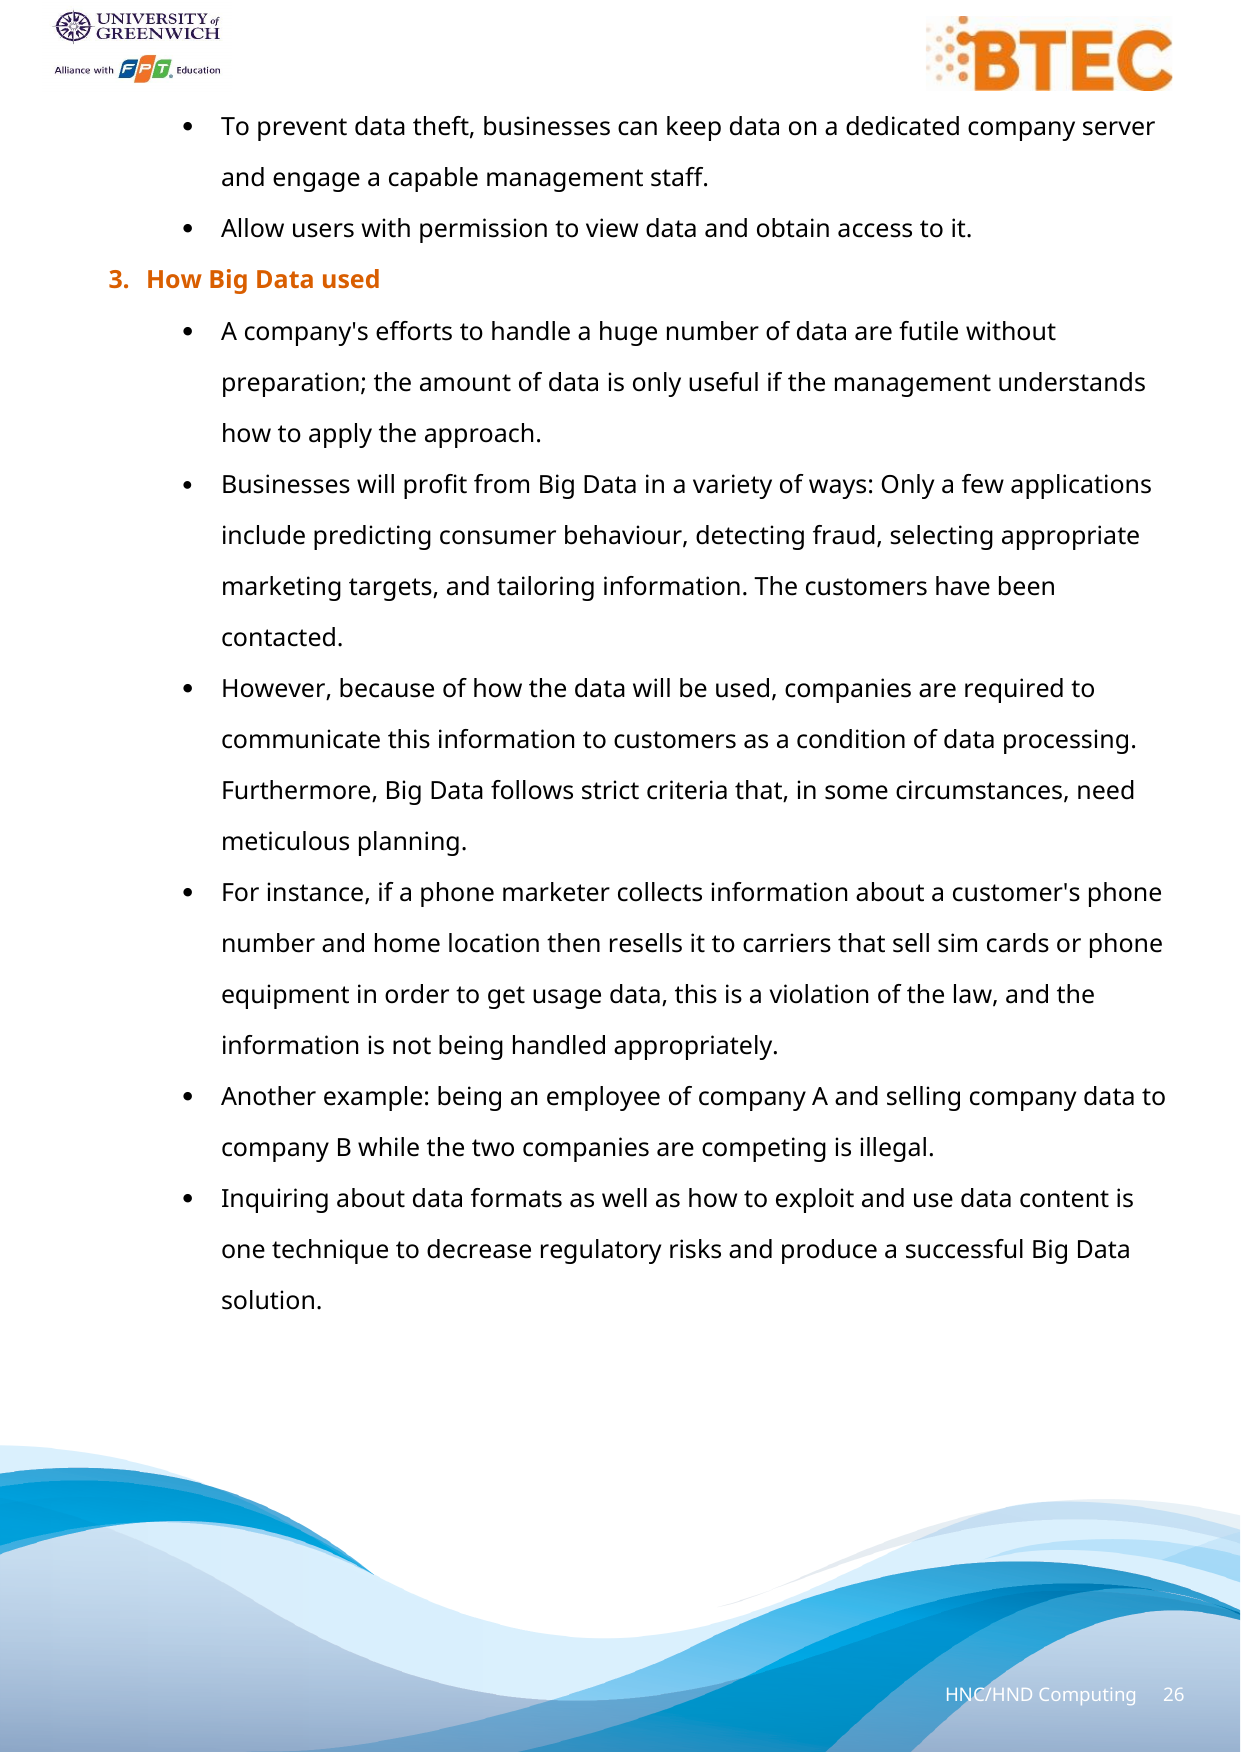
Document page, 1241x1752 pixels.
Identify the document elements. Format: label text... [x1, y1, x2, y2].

picture [925, 16, 1173, 91]
list However, because of how the data will be used, companies are required to communicate this information to customers as a condition of data processing. Furthermore, Big Data follows strict criteria that, in some circumstances, need meticulous planning. [183, 671, 1169, 858]
list For instance, if a phone marketer collects information about a customer's phone number and home location then resells it to carriers that sell sim cards or phone equipment in order to get usage data, this is a violation of the law, and the information is not being handled appropriately. [183, 875, 1169, 1062]
picture [42, 0, 233, 92]
list How Big Data used [108, 262, 1169, 296]
list To prevent data theft, businesses can keep data on a dedicated company server and engage a capable management staff. [183, 109, 1169, 194]
list A company's efforts to handle a huge number of data are futile without preparation; the amount of data is only useful if the management understands how to apply the approach. [183, 313, 1169, 449]
list Another example: being an employee of company A and selling company data to company B while the two companies are competing is illegal. [183, 1079, 1169, 1164]
list Inquiring about data formats as well as how to exploit and use data content is one technique to decrease regulatory risks and produce a successful Big Data solution. [183, 1181, 1169, 1317]
picture [0, 1425, 1241, 1752]
list Allow users with permission to view data and obtain access to it. [183, 211, 1169, 245]
list Businesses will profit from Big Data in a variety of ways: Only a few applications include predicting consumer behaviour, detecting fraud, selecting appropriate marketing targets, and tailoring information. The customers have been contacted. [183, 466, 1169, 653]
